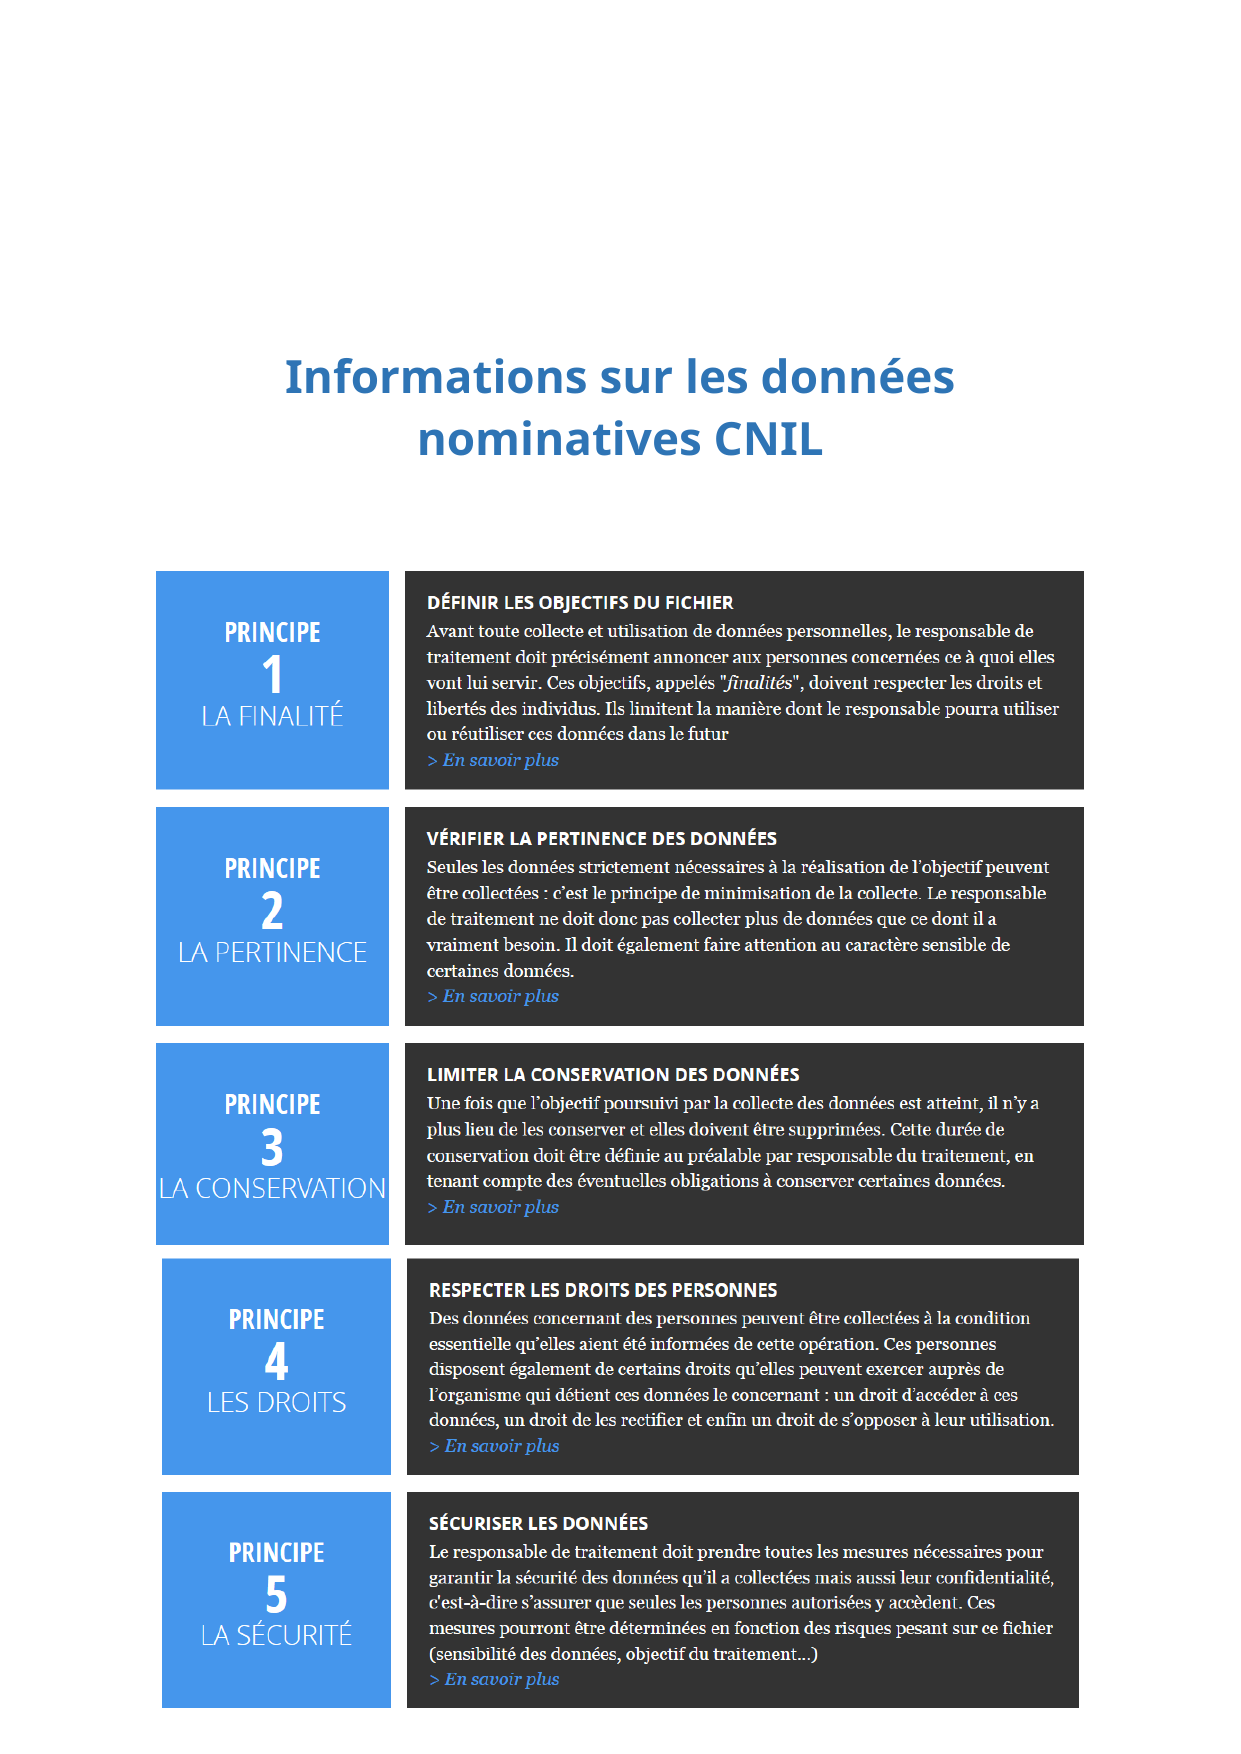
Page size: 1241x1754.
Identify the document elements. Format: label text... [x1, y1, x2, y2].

picture [147, 562, 1092, 1722]
subtitle Informations sur les données nominatives CNIL [148, 344, 1093, 469]
